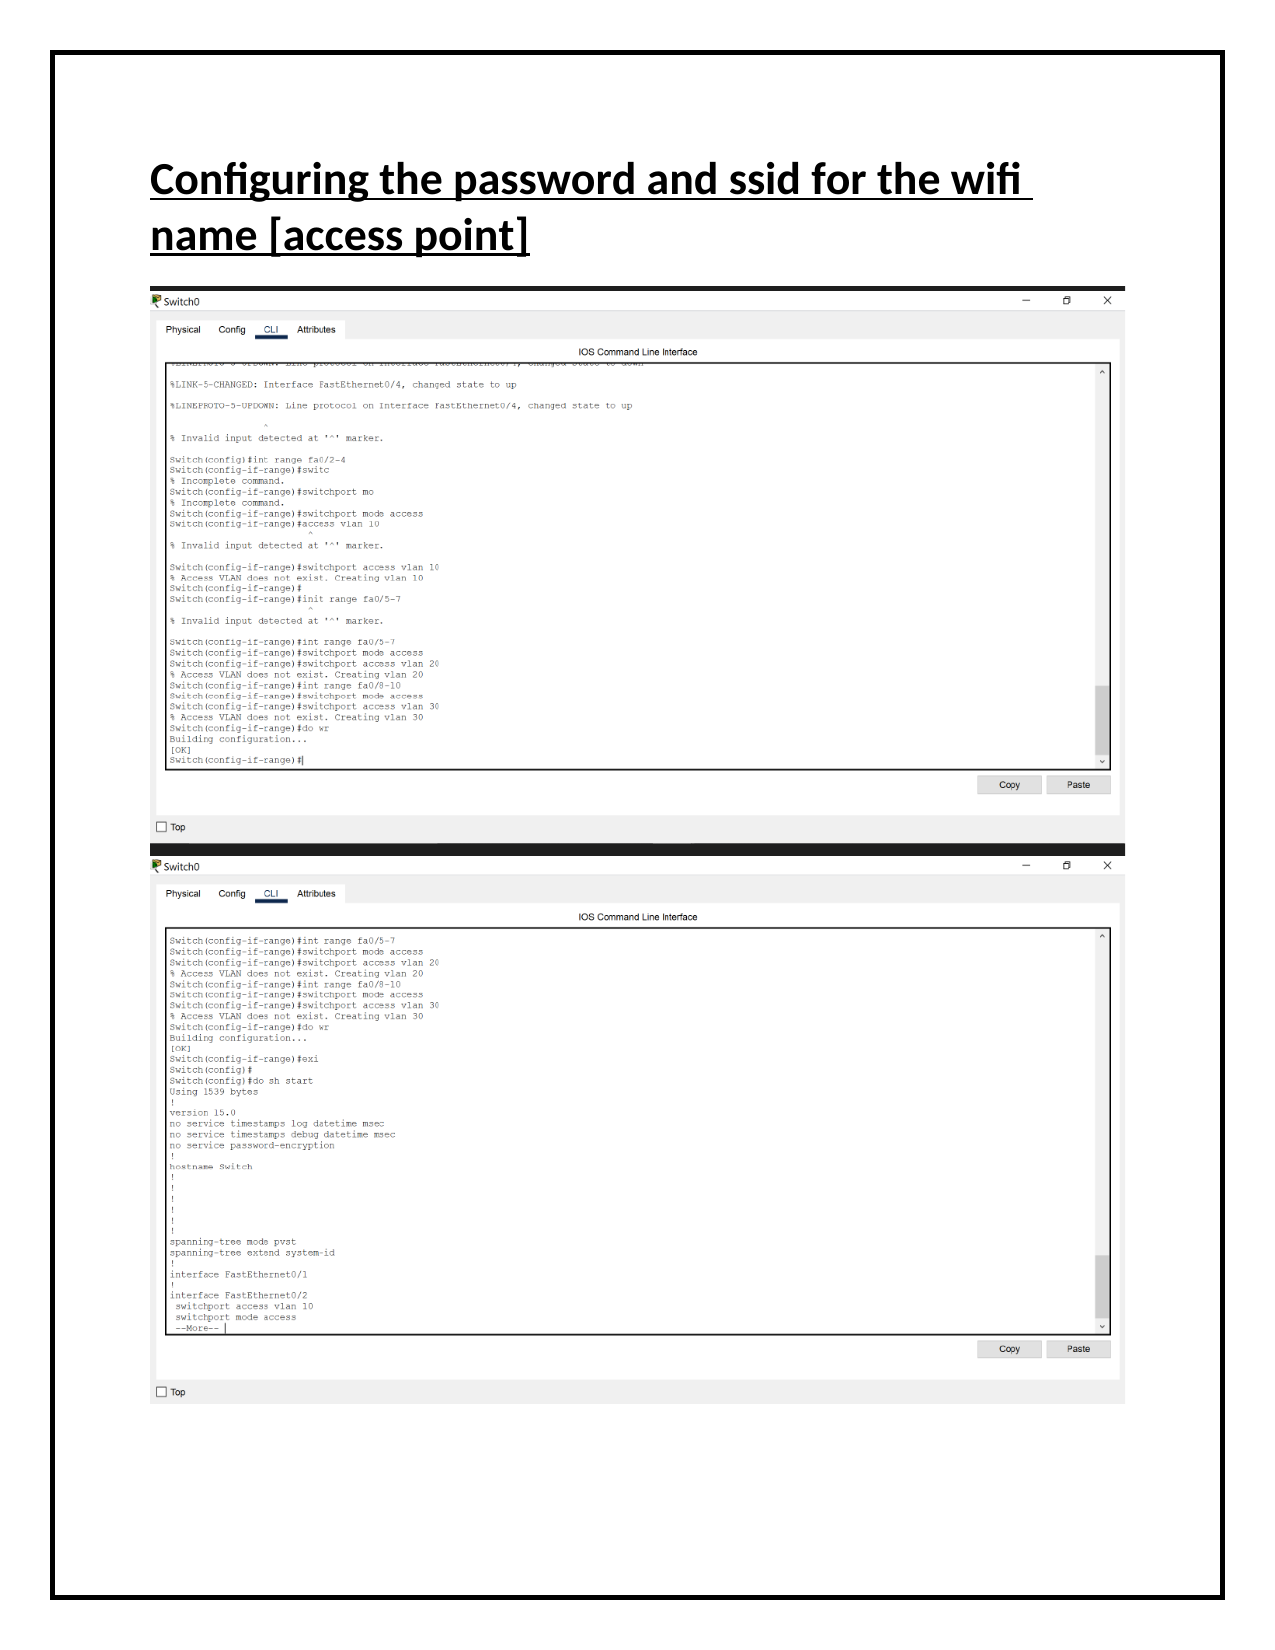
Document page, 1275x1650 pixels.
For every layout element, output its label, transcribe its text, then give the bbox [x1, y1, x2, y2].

text Configuring the password and ssid for the wifi name [access point] [150, 150, 1125, 262]
picture [150, 286, 1125, 1404]
